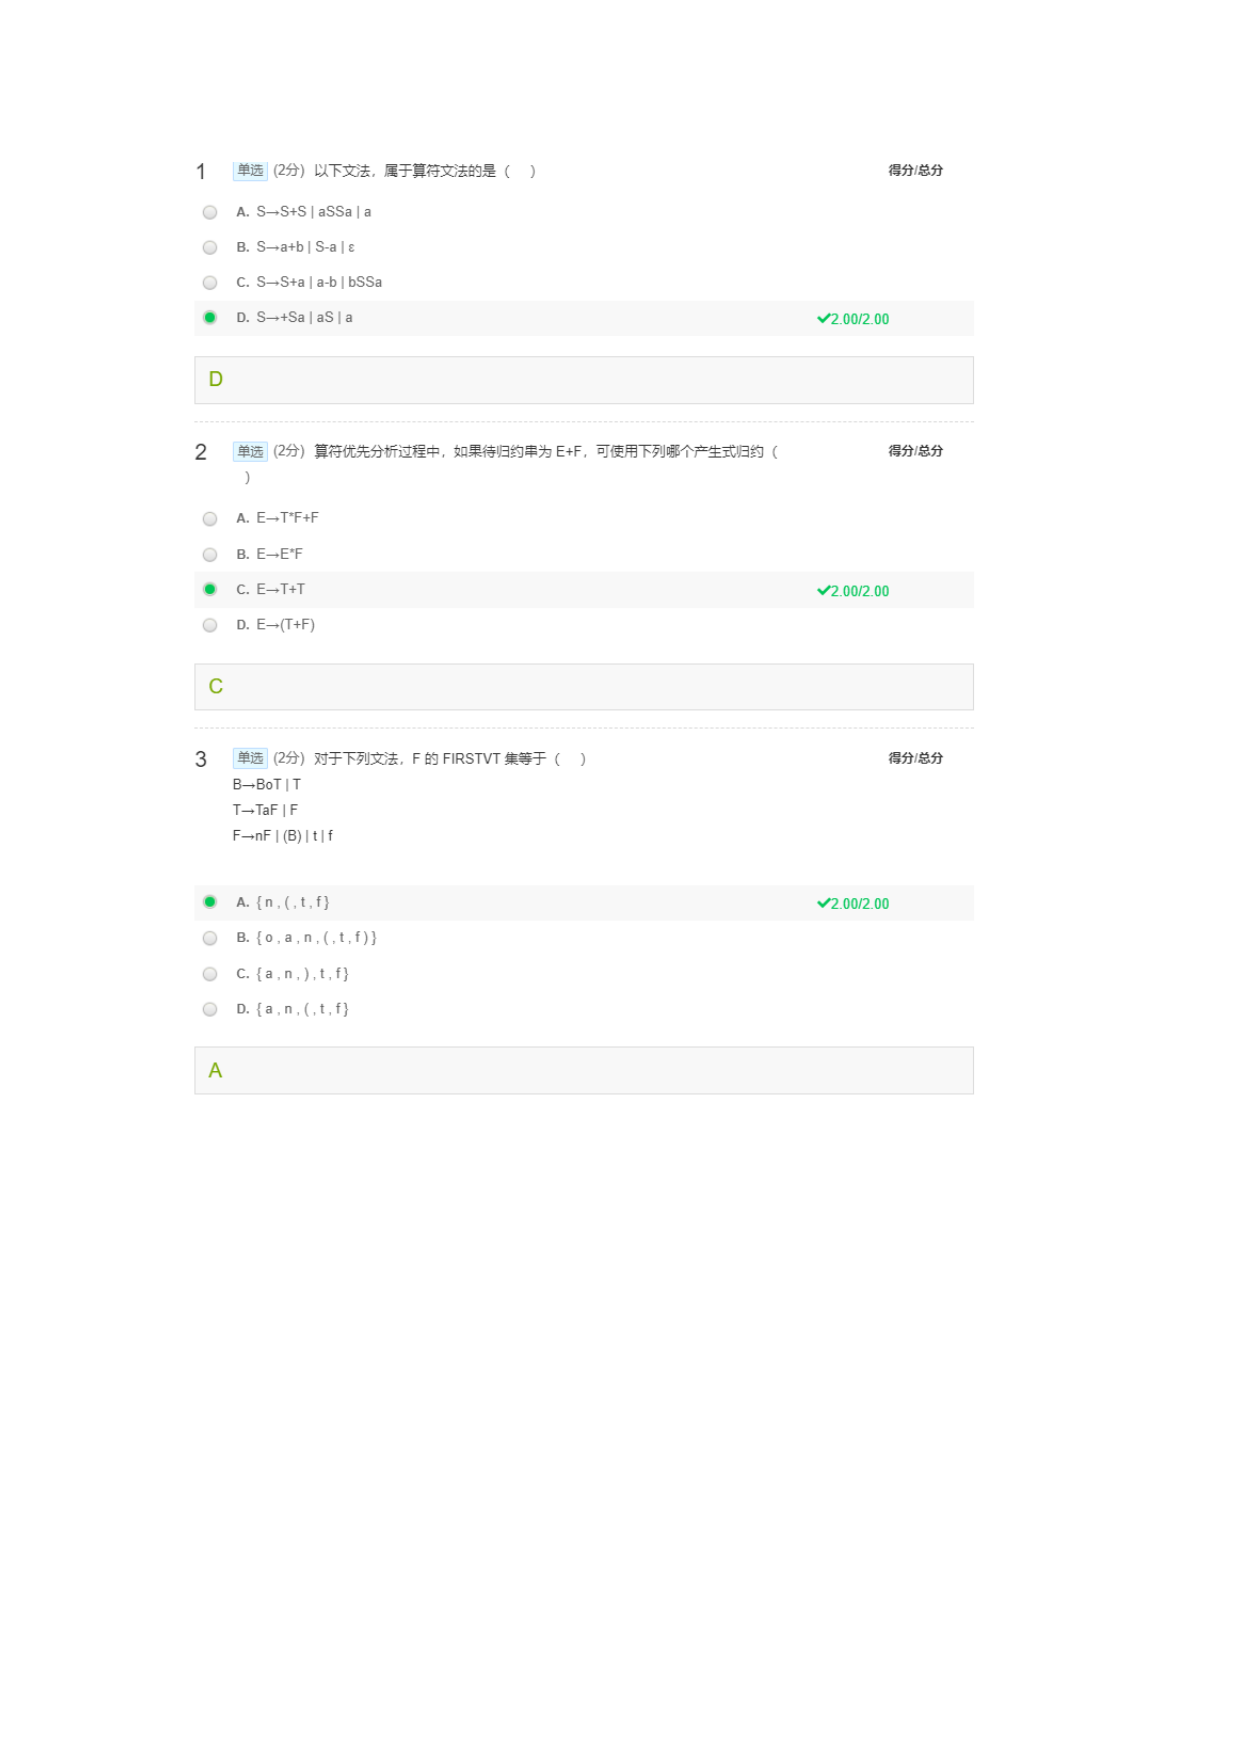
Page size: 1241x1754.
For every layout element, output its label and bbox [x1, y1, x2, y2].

picture [187, 162, 1053, 1102]
